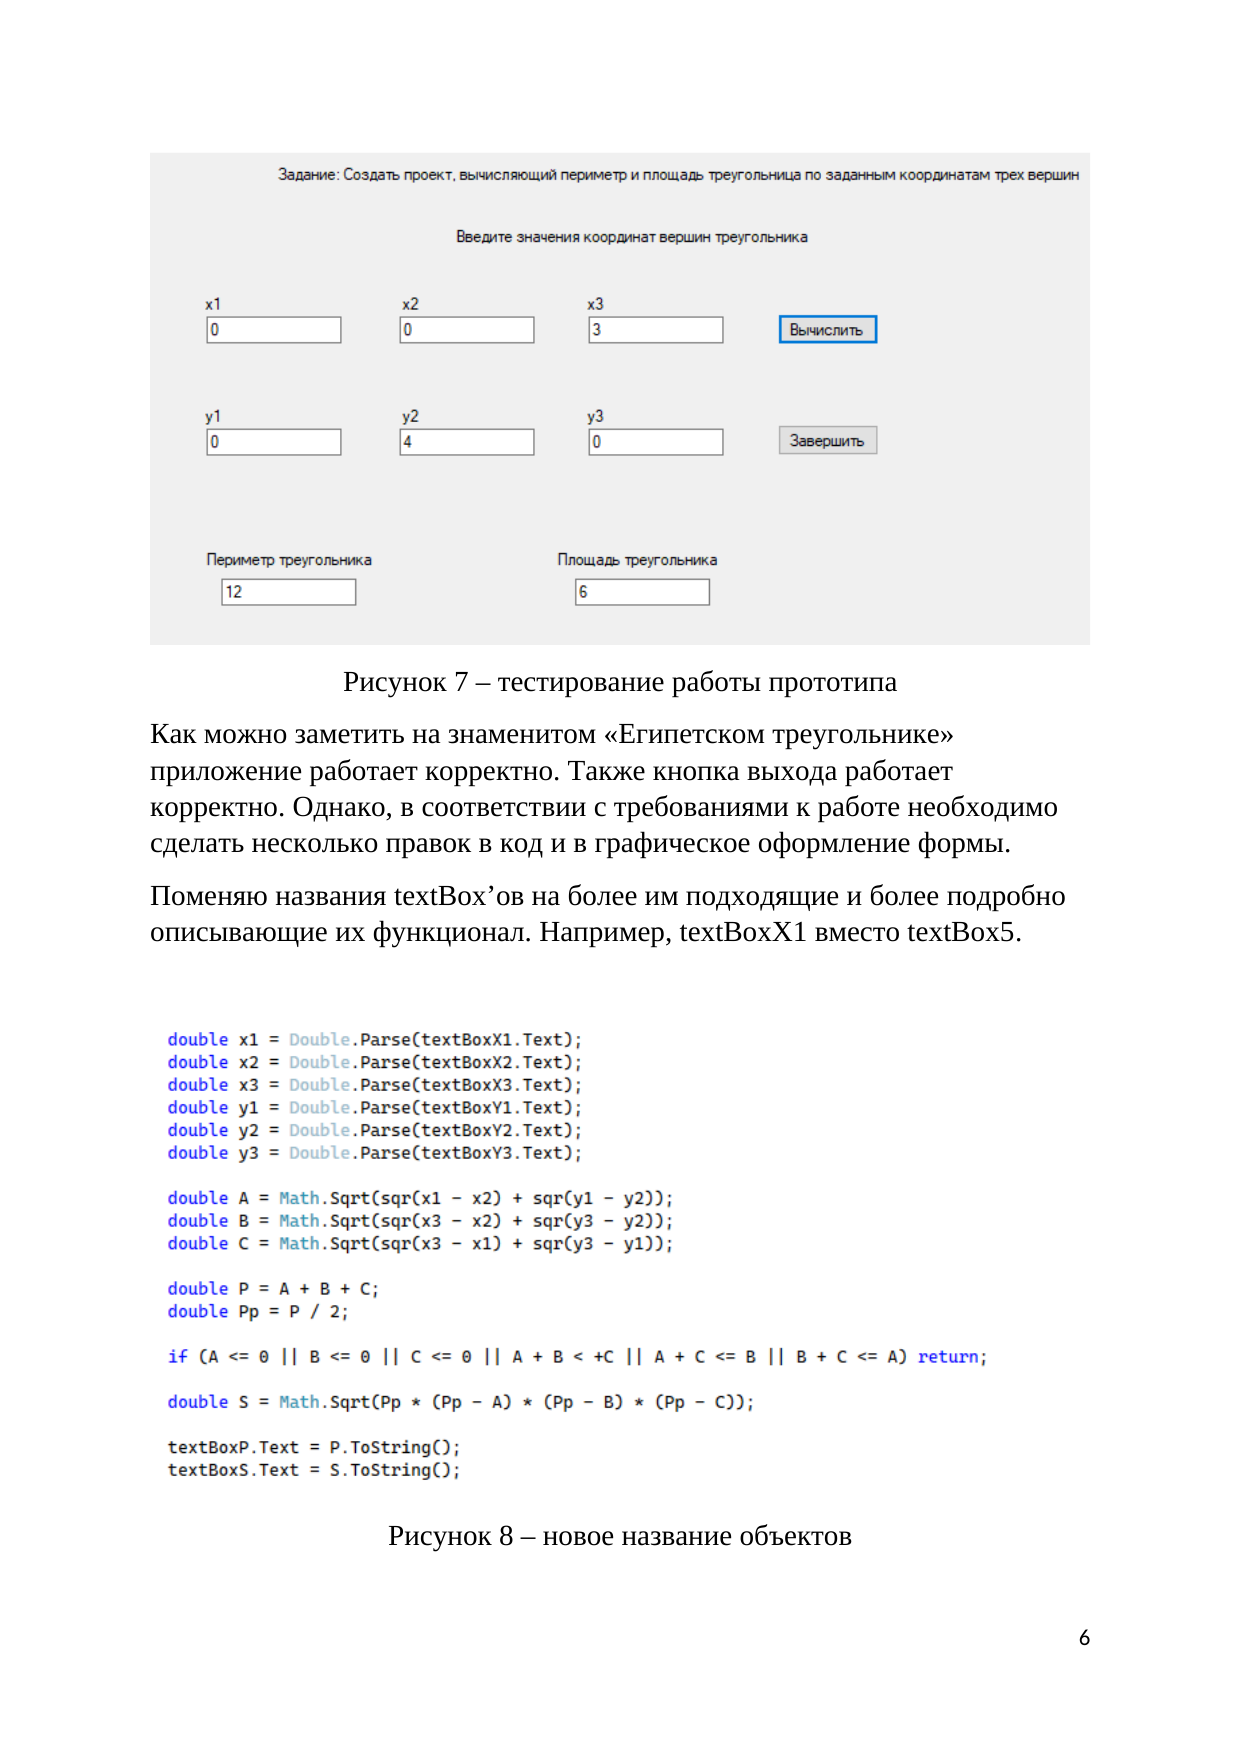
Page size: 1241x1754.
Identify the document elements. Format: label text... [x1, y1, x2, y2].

picture [150, 1019, 1091, 1500]
text Рисунок 8 – новое название объектов [150, 1518, 1090, 1552]
text Как можно заметить на знаменитом «Египетском треугольнике» приложение работает корректно. Также кнопка выхода работает корректно. Однако, в соответствии с требованиями к работе необходимо сделать несколько правок в код и в графическое оформление формы. [150, 717, 1090, 859]
text Рисунок 7 – тестирование работы прототипа [150, 664, 1090, 697]
picture [150, 150, 1091, 645]
text Поменяю названия textBox’ов на более им подходящие и более подробно описывающие их функционал. Например, textBoxX1 вместо textBox5. [150, 878, 1090, 948]
